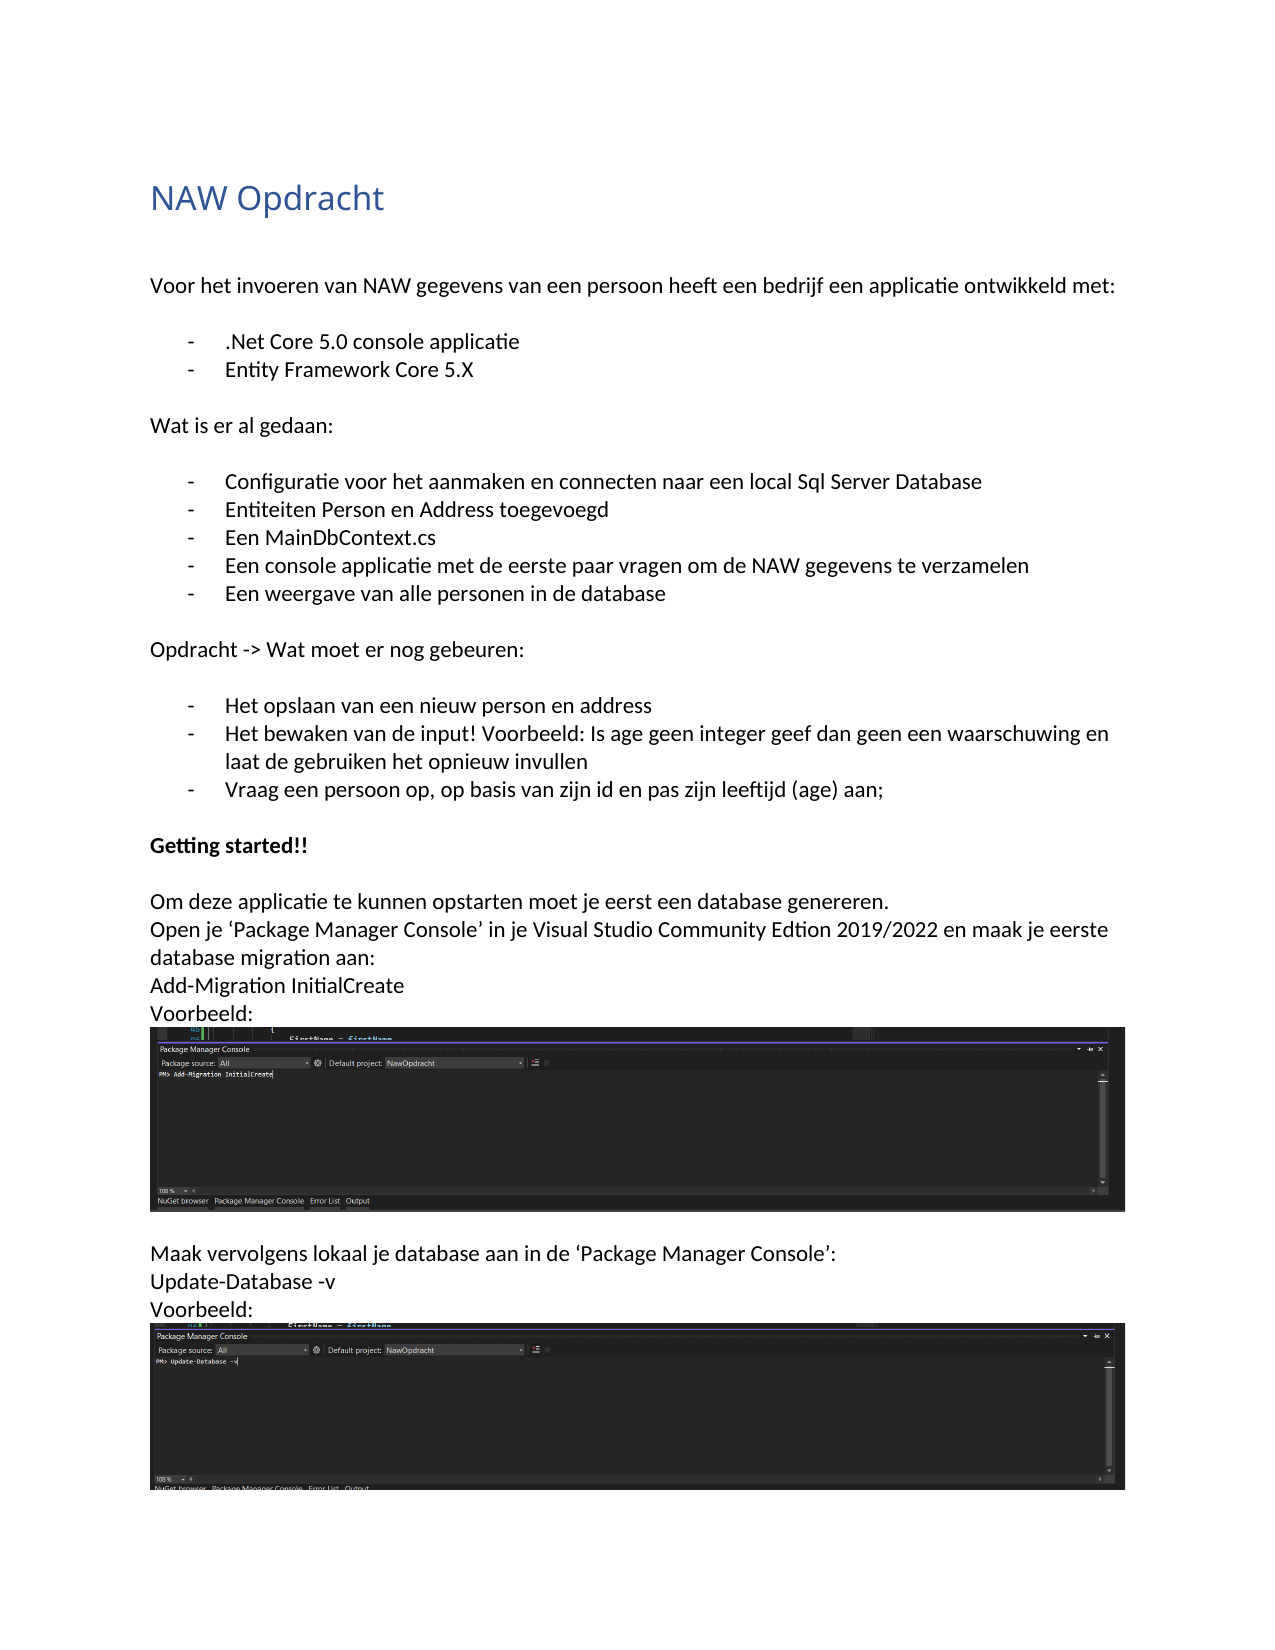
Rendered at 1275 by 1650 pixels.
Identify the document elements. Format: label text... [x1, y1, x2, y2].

text Add-Migration InitialCreate [150, 971, 1125, 999]
list Vraag een persoon op, op basis van zijn id en pas zijn leeftijd (age) aan; [187, 775, 1125, 803]
picture [150, 1323, 1125, 1490]
text Om deze applicatie te kunnen opstarten moet je eerst een database genereren. [150, 887, 1125, 915]
text Opdracht -> Wat moet er nog gebeuren: [150, 635, 1125, 663]
text Open je ‘Package Manager Console’ in je Visual Studio Community Edtion 2019/2022 en maak je eerste database migration aan: [150, 915, 1125, 971]
text Voor het invoeren van NAW gegevens van een persoon heeft een bedrijf een applicatie ontwikkeld met: [150, 271, 1125, 299]
text Maak vervolgens lokaal je database aan in de ‘Package Manager Console’: [150, 1239, 1125, 1267]
text Getting started!! [150, 831, 1125, 859]
text Wat is er al gedaan: [150, 411, 1125, 439]
text Update-Database -v [150, 1267, 1125, 1295]
text Voorbeeld: [150, 999, 1125, 1027]
text Voorbeeld: [150, 1295, 1125, 1323]
list Entiteiten Person en Address toegevoegd [187, 495, 1125, 523]
list Configuratie voor het aanmaken en connecten naar een local Sql Server Database [187, 467, 1125, 495]
list Een console applicatie met de eerste paar vragen om de NAW gegevens te verzamelen [187, 551, 1125, 579]
picture [150, 1027, 1125, 1212]
list Het bewaken van de input! Voorbeeld: Is age geen integer geef dan geen een waarschuwing en laat de gebruiken het opnieuw invullen [187, 719, 1125, 775]
list Entity Framework Core 5.X [187, 355, 1125, 383]
list Het opslaan van een nieuw person en address [187, 691, 1125, 719]
list .Net Core 5.0 console applicatie [187, 327, 1125, 355]
list Een MainDbContext.cs [187, 523, 1125, 551]
subtitle NAW Opdracht [150, 175, 1125, 220]
list Een weergave van alle personen in de database [187, 579, 1125, 607]
